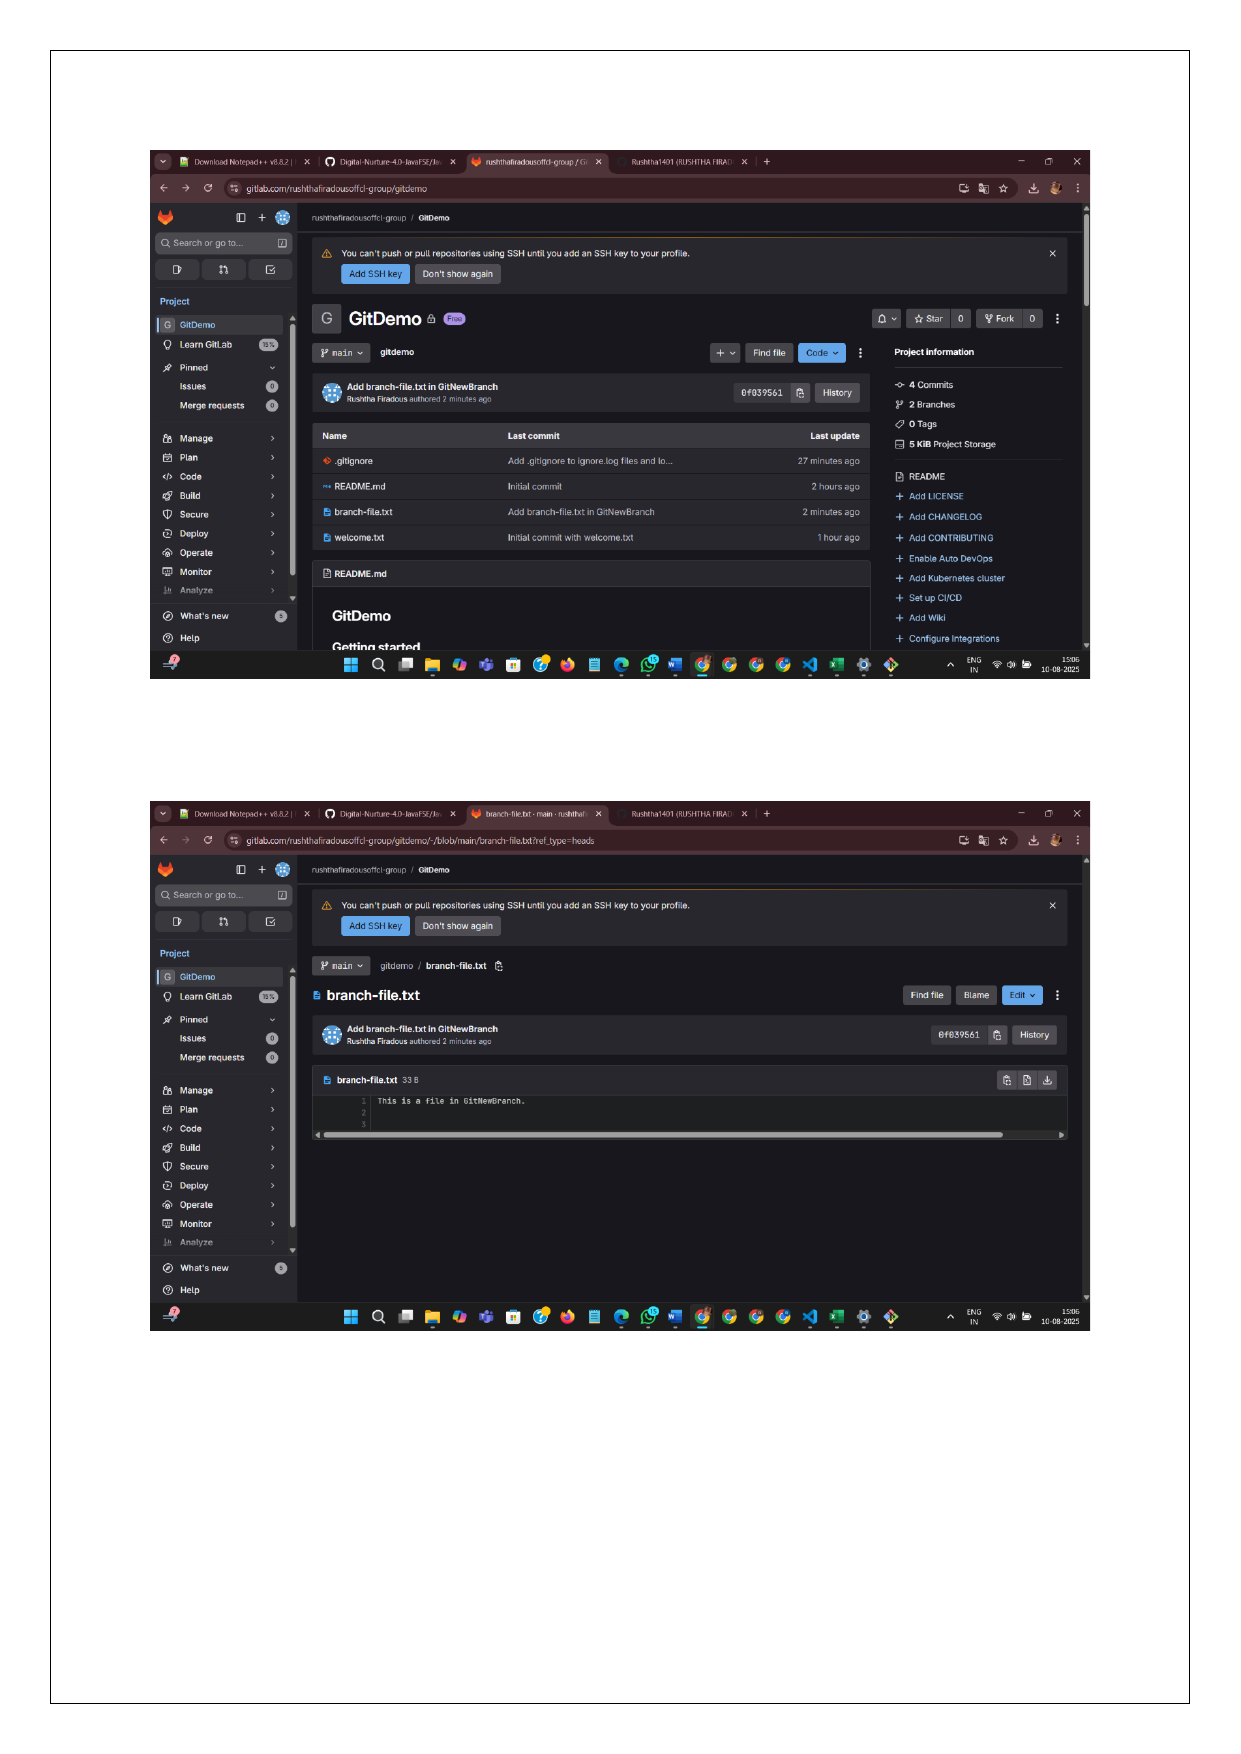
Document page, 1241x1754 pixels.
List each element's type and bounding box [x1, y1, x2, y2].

picture [150, 150, 1091, 679]
picture [150, 801, 1091, 1331]
